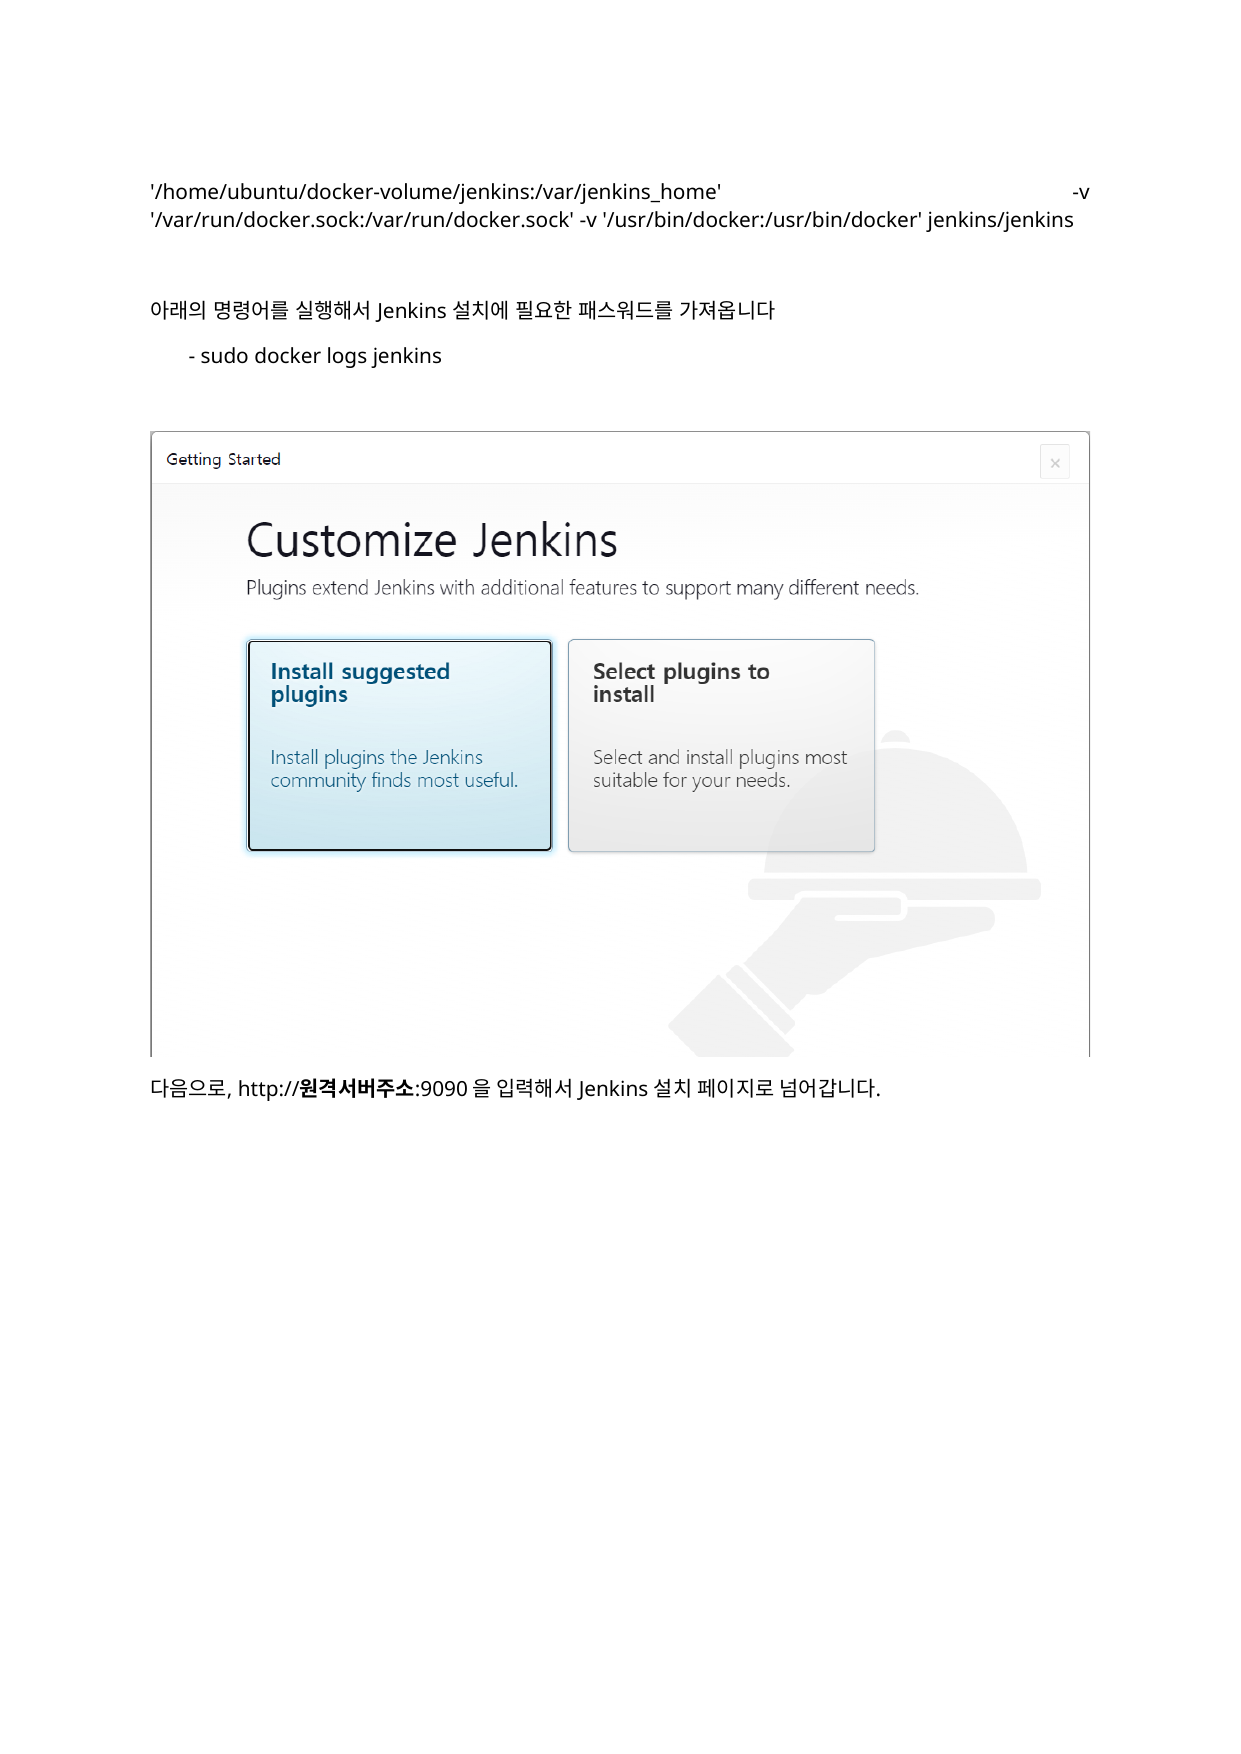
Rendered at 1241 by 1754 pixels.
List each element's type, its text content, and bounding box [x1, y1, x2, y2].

text 아래의 명령어를 실행해서 Jenkins 설치에 필요한 패스워드를 가져옵니다 [150, 296, 1090, 324]
text 다음으로, http://원격서버주소:9090을 입력해서 Jenkins 설치 페이지로 넘어갑니다. [150, 1074, 1090, 1102]
text - sudo docker logs jenkins [150, 341, 1090, 369]
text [150, 177, 1090, 234]
picture [150, 431, 1091, 1057]
